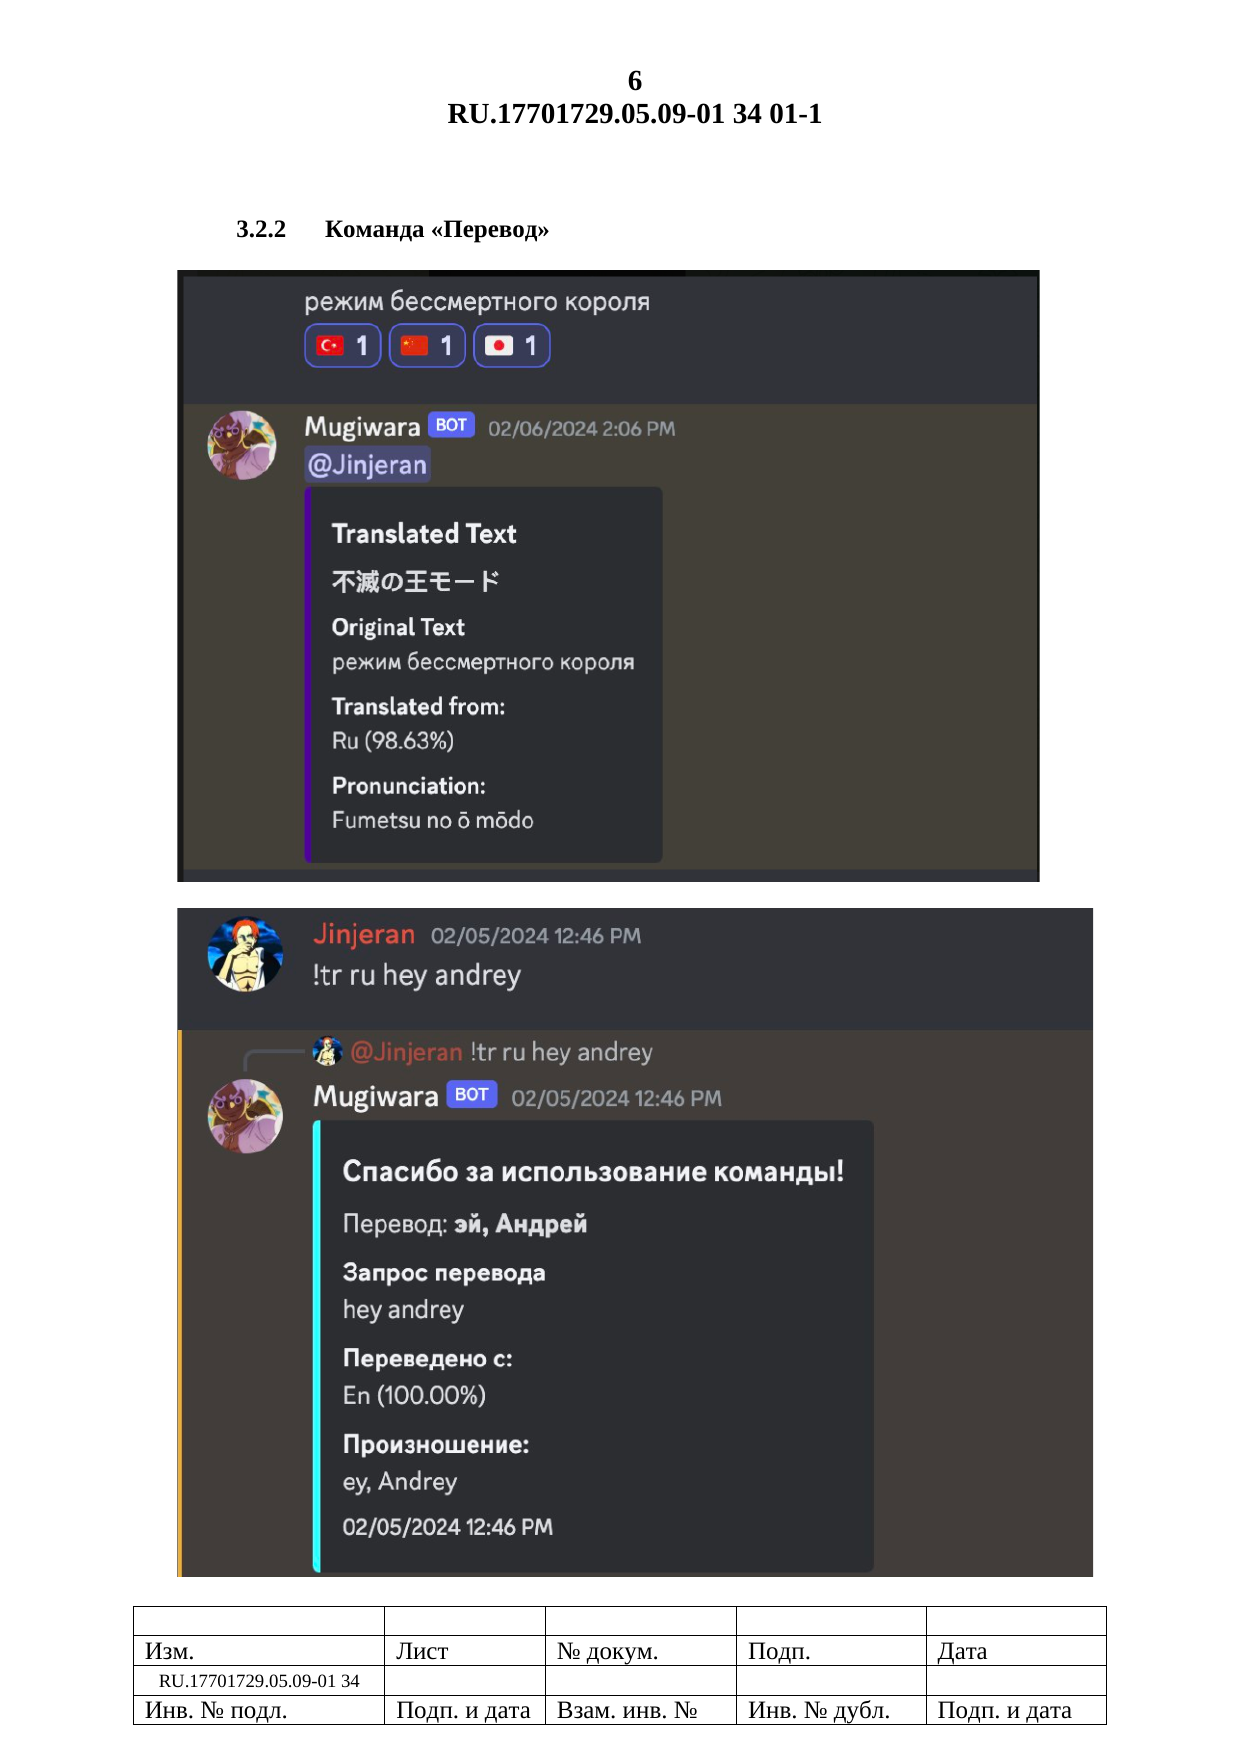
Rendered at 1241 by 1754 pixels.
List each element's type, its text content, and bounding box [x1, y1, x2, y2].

picture [177, 908, 1094, 1577]
picture [177, 270, 1040, 882]
list Команда «Перевод» [236, 214, 1152, 243]
